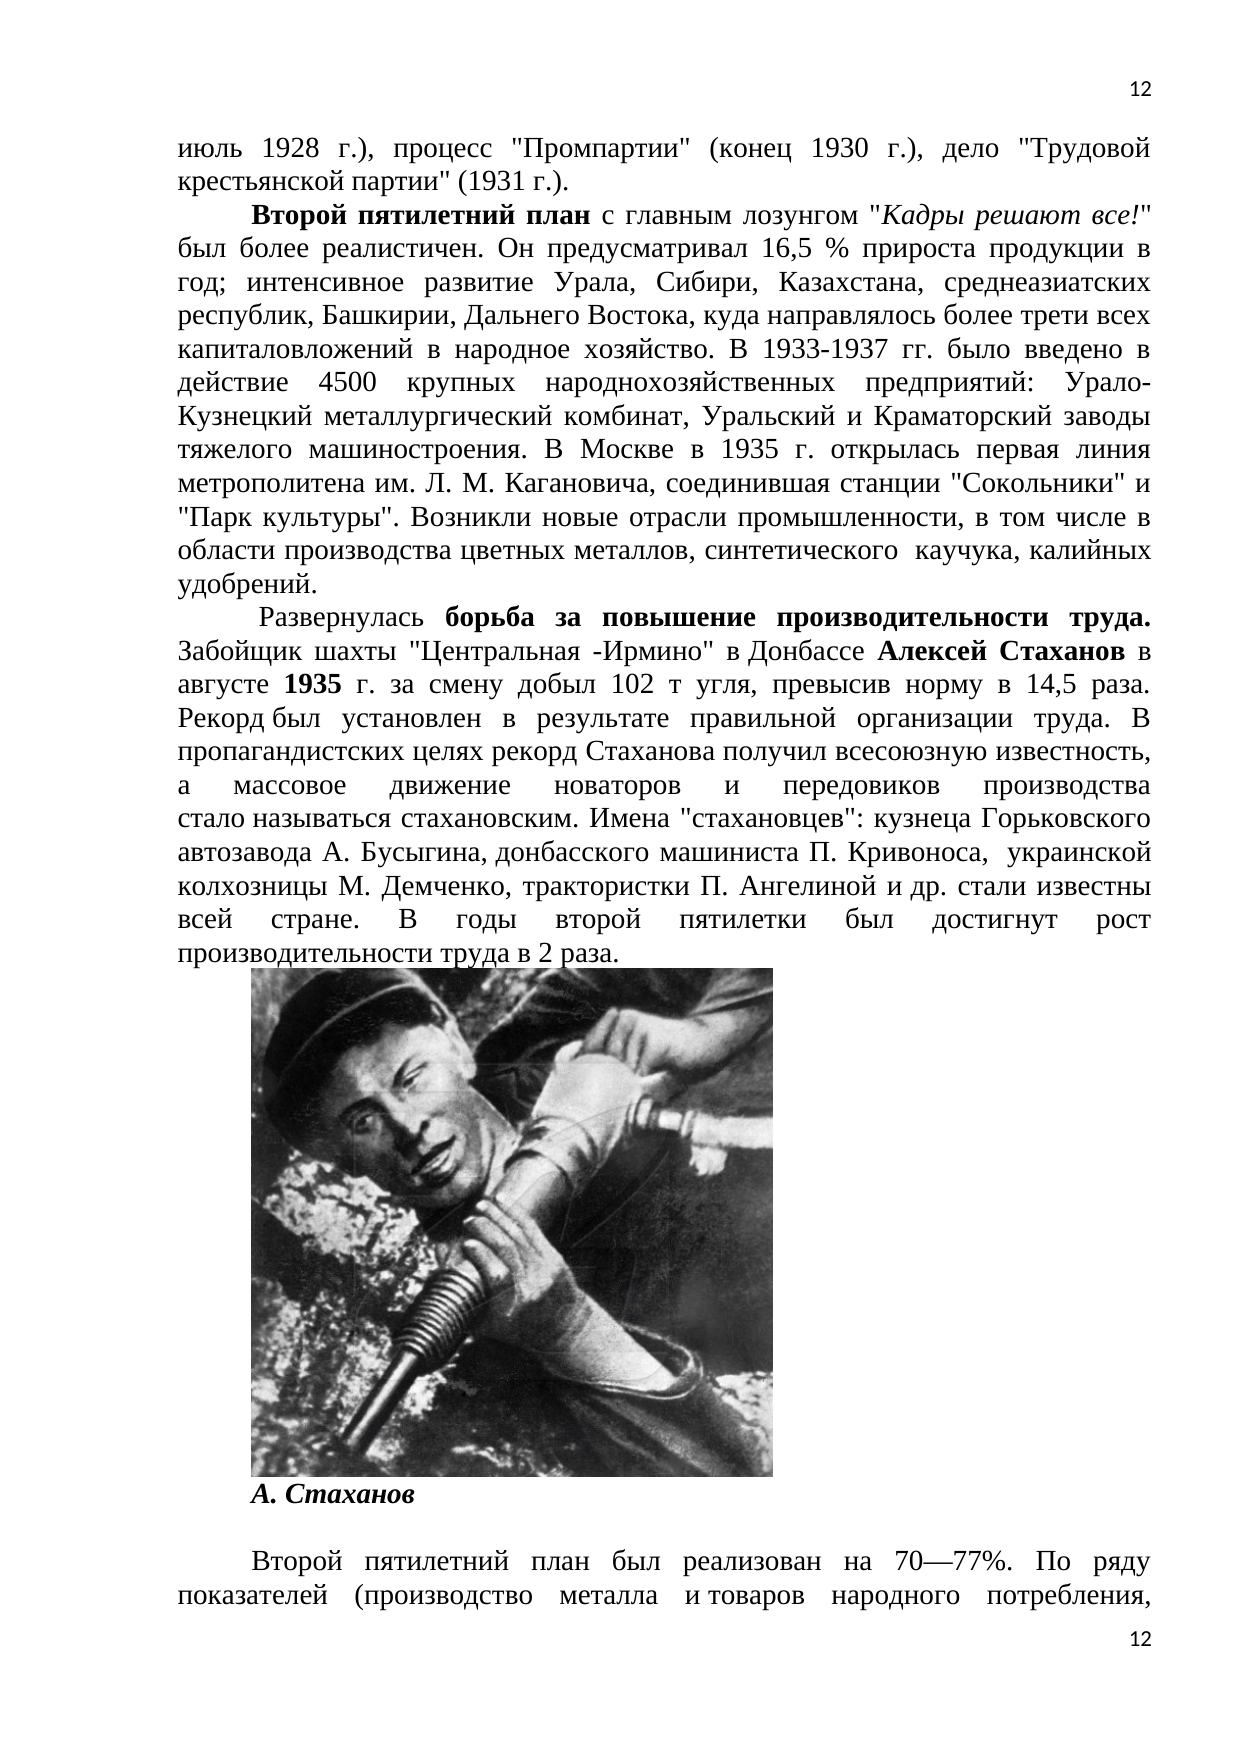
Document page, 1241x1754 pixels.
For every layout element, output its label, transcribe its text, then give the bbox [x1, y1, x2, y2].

text Второй пятилетний план с главным лозунгом "Кадры решают все!" был более реалистичен. Он предусматривал 16,5 % прироста продукции в год; интенсивное развитие Урала, Сибири, Казахстана, среднеазиатских республик, Башкирии, Дальнего Востока, куда направлялось более трети всех капиталовложений в народное хозяйство. В 1933-1937 гг. было введено в действие 4500 крупных народнохозяйственных предприятий: Урало-Кузнецкий металлургический комбинат, Уральский и Краматорский заводы тяжелого машиностроения. В Москве в 1935 г. открылась первая линия метрополитена им. Л. М. Кагановича, соединившая станции "Сокольники" и "Парк культуры". Возникли новые отрасли промышленности, в том числе в области производства цветных металлов, синтетического каучука, калийных удобрений. [177, 197, 1152, 599]
text Развернулась борьба за повышение производительности труда. Забойщик шахты "Центральная -Ирмино" в Донбассе Алексей Стаханов в августе 1935 г. за смену добыл 102 т угля, превысив норму в 14,5 раза. Рекорд был установлен в результате правильной организации труда. В пропагандистских целях рекорд Стаханова получил всесоюзную известность, а массовое движение новаторов и передовиков производства стало называться стахановским. Имена "стахановцев": кузнеца Горьковского автозавода А. Бусыгина, донбасского машиниста П. Кривоноса, украинской колхозницы М. Демченко, трактористки П. Ангелиной и др. стали известны всей стране. В годы второй пятилетки был достигнут рост производительности труда в 2 раза. [177, 599, 1152, 968]
picture [251, 968, 773, 1477]
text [177, 1543, 1152, 1610]
text А. Стаханов [177, 1476, 1152, 1510]
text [177, 130, 1152, 197]
